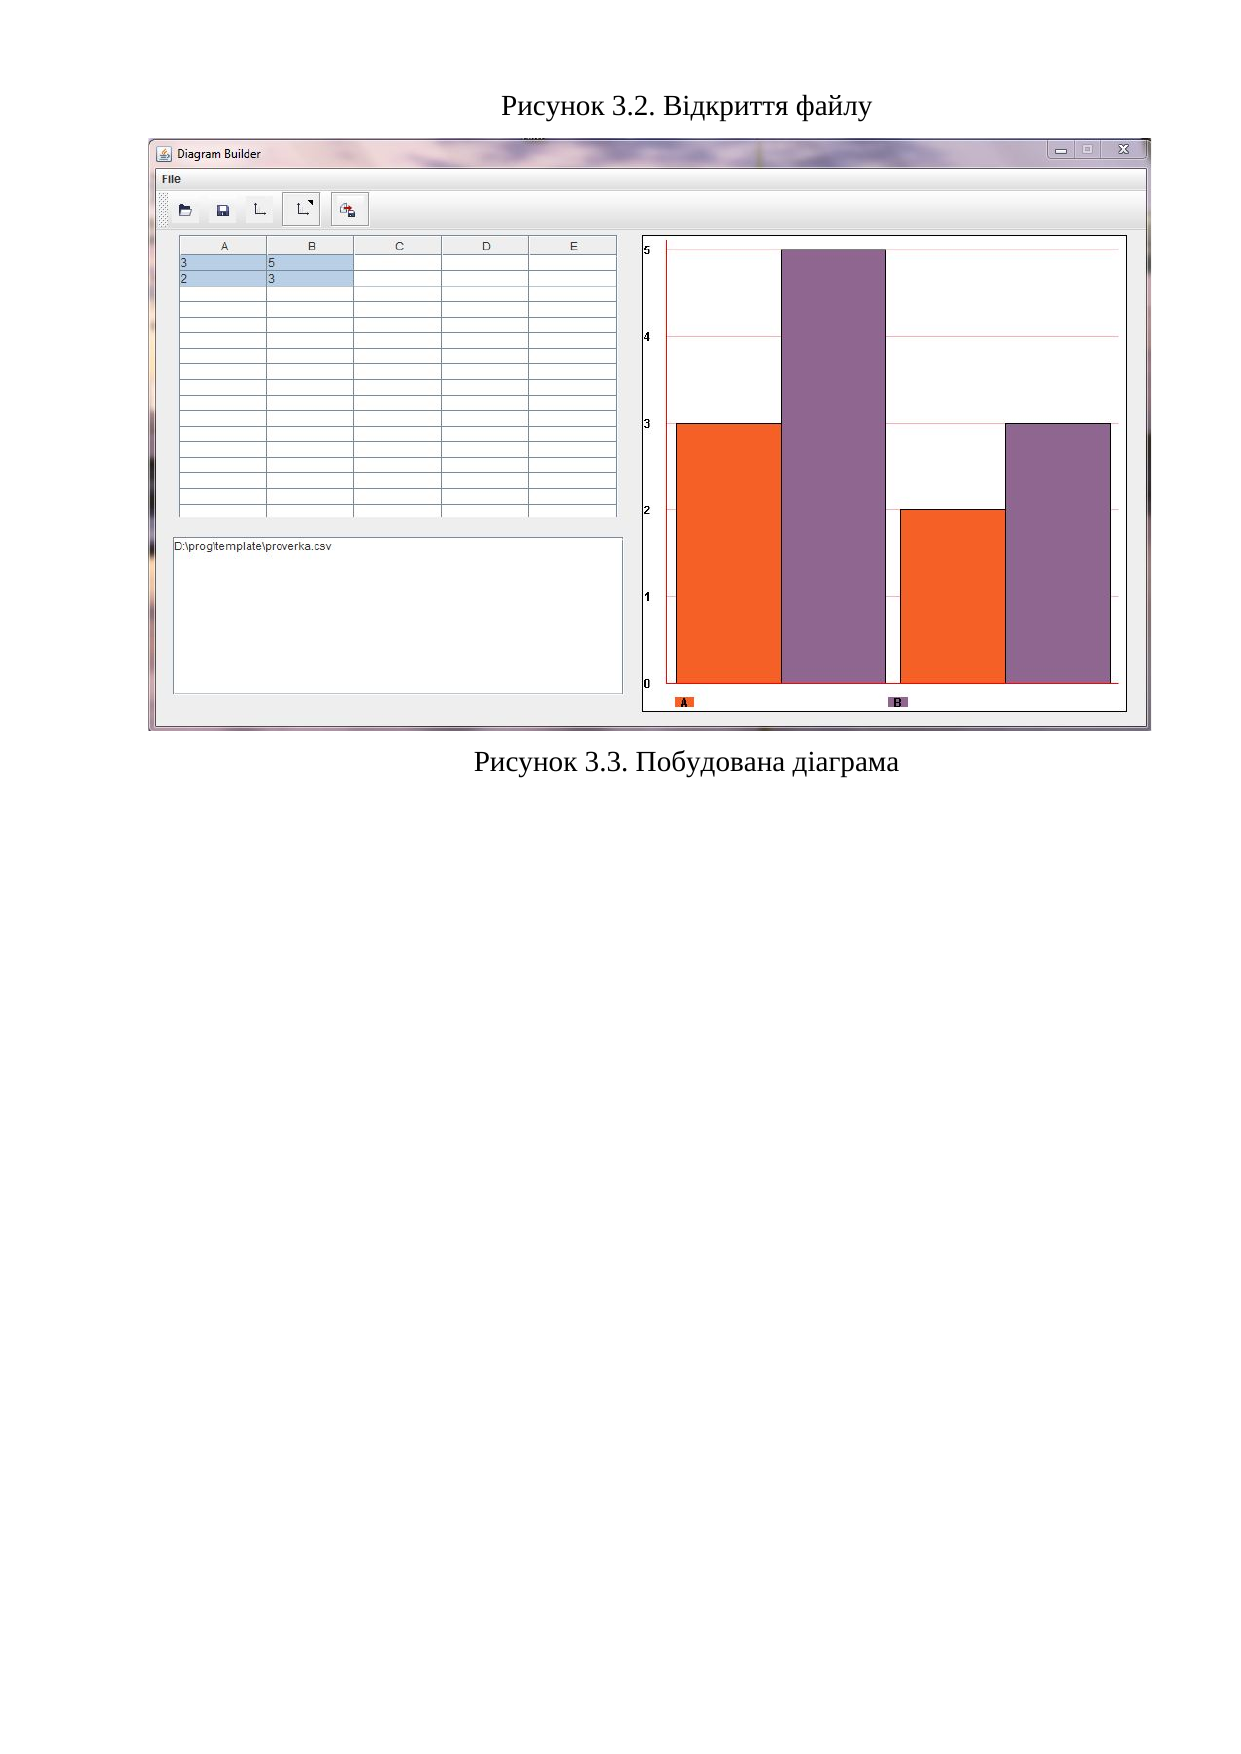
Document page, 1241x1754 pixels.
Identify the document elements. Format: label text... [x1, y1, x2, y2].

text Рисунок 3.2. Відкриття файлу [148, 88, 1152, 122]
picture [148, 138, 1152, 731]
text Рисунок 3.3. Побудована діаграма [148, 744, 1152, 778]
